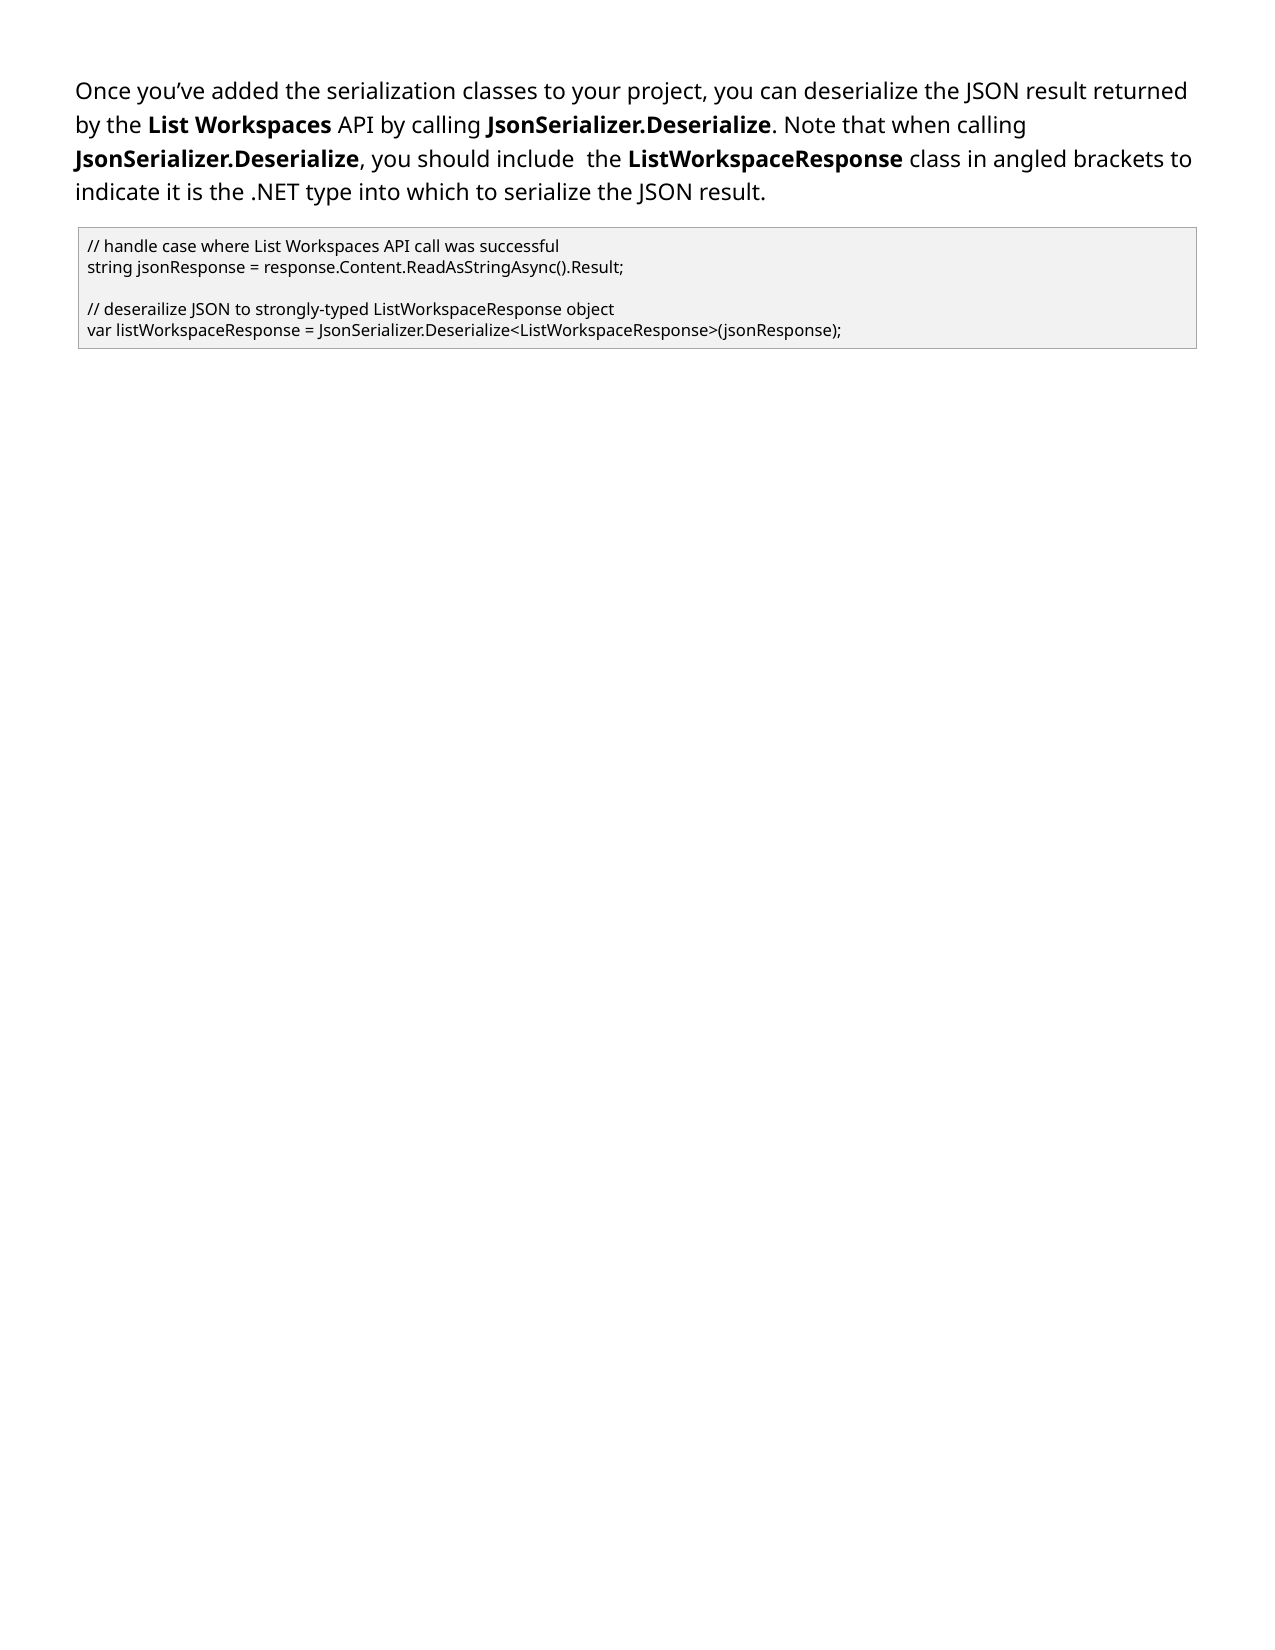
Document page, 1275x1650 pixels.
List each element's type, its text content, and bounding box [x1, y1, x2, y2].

text Once you’ve added the serialization classes to your project, you can deserialize the JSON result returned by the List Workspaces API by calling JsonSerializer.Deserialize. Note that when calling JsonSerializer.Deserialize, you should include the ListWorkspaceResponse class in angled brackets to indicate it is the .NET type into which to serialize the JSON result. [75, 75, 1200, 207]
list // handle case where List Workspaces API call was successful [79, 228, 1196, 247]
list string jsonResponse = response.Content.ReadAsStringAsync().Result; [79, 247, 1196, 268]
list // deserailize JSON to strongly-typed ListWorkspaceResponse object [79, 289, 1196, 310]
list var listWorkspaceResponse = JsonSerializer.Deserialize<ListWorkspaceResponse>(jsonResponse); [79, 310, 1196, 348]
